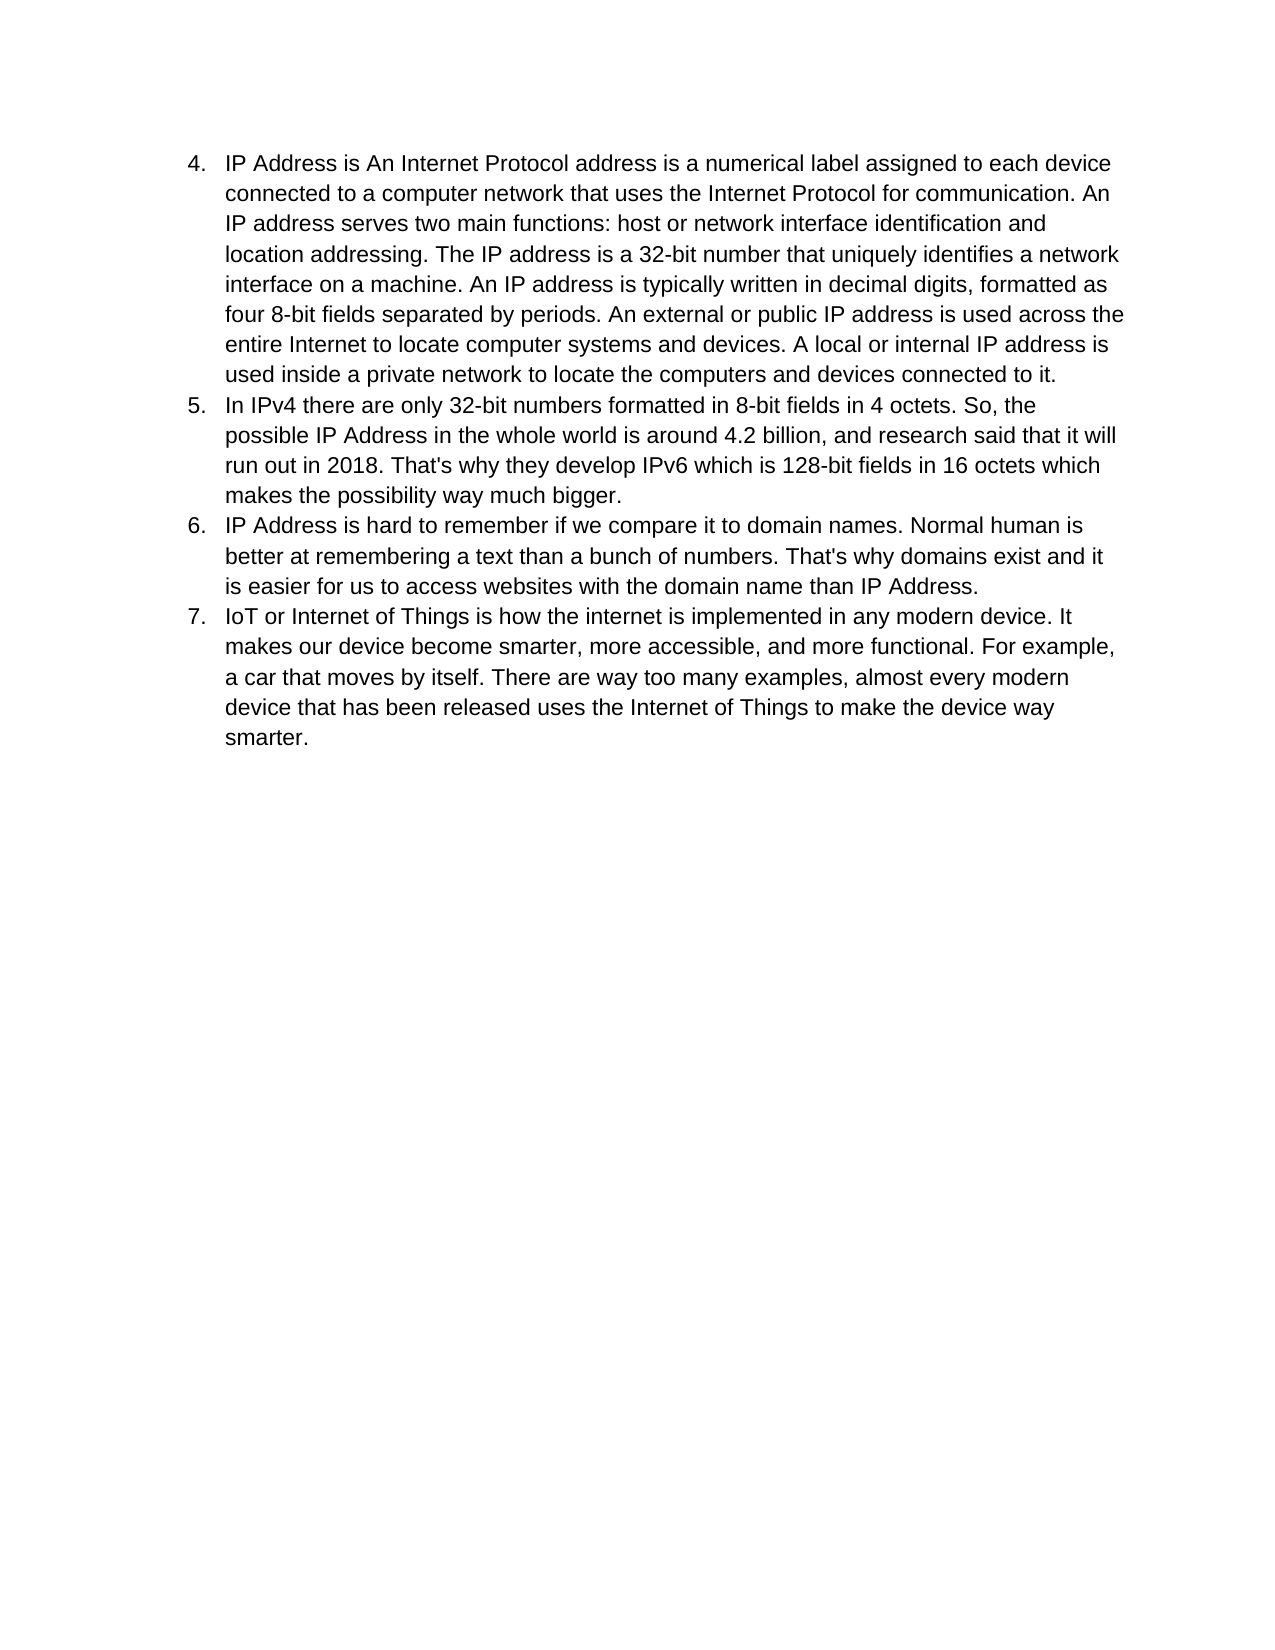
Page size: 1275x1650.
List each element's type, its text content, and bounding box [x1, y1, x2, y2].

list IP Address is hard to remember if we compare it to domain names. Normal human is better at remembering a text than a bunch of numbers. That's why domains exist and it is easier for us to access websites with the domain name than IP Address. [187, 512, 1125, 599]
list IP Address is An Internet Protocol address is a numerical label assigned to each device connected to a computer network that uses the Internet Protocol for communication. An IP address serves two main functions: host or network interface identification and location addressing. The IP address is a 32-bit number that uniquely identifies a network interface on a machine. An IP address is typically written in decimal digits, formatted as four 8-bit fields separated by periods. An external or public IP address is used across the entire Internet to locate computer systems and devices. A local or internal IP address is used inside a private network to locate the computers and devices connected to it. [187, 150, 1125, 388]
list In IPv4 there are only 32-bit numbers formatted in 8-bit fields in 4 octets. So, the possible IP Address in the whole world is around 4.2 billion, and research said that it will run out in 2018. That's why they develop IPv6 which is 128-bit fields in 16 octets which makes the possibility way much bigger. [187, 392, 1125, 509]
list IoT or Internet of Things is how the internet is implemented in any modern device. It makes our device become smarter, more accessible, and more functional. For example, a car that moves by itself. There are way too many examples, almost every modern device that has been released uses the Internet of Things to make the device way smarter. [187, 603, 1125, 750]
